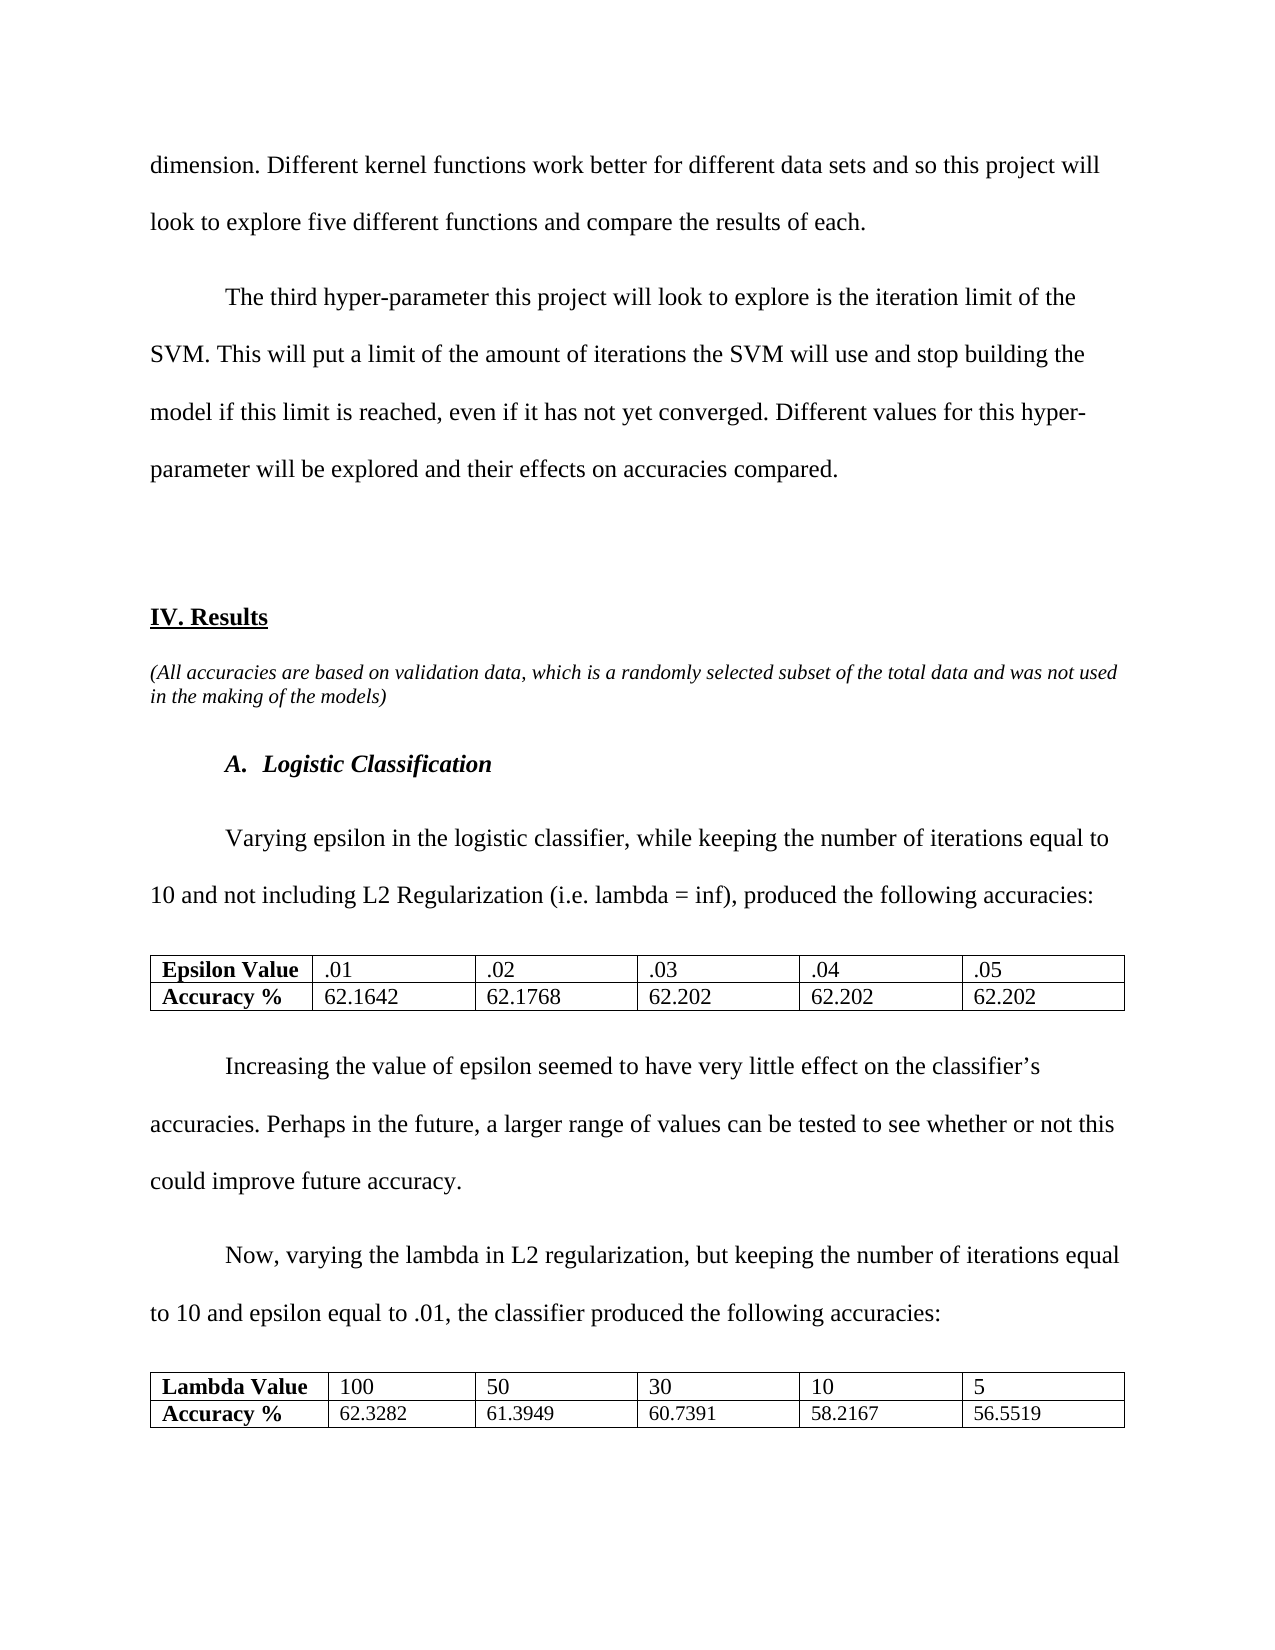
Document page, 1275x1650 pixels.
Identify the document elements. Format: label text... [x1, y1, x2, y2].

table_cell 62.1642 [313, 983, 475, 1009]
table_cell 62.202 [963, 983, 1124, 1009]
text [150, 150, 1125, 236]
table_cell 62.1768 [476, 983, 637, 1009]
table_cell 62.3282 [329, 1401, 475, 1427]
table_header Epsilon Value [151, 956, 312, 982]
text Increasing the value of epsilon seemed to have very little effect on the classifier’s accuracies. Perhaps in the future, a larger range of values can be tested to see whether or not this could improve future accuracy. [150, 1051, 1125, 1195]
table_cell Accuracy % [151, 1401, 328, 1427]
table_header .04 [800, 956, 962, 982]
text (All accuracies are based on validation data, which is a randomly selected subset of the total data and was not used in the making of the models) [150, 660, 1125, 708]
table_header .03 [638, 956, 799, 982]
text Now, varying the lambda in L2 regularization, but keeping the number of iterations equal to 10 and epsilon equal to .01, the classifier produced the following accuracies: [150, 1240, 1125, 1327]
table_cell 56.5519 [963, 1401, 1124, 1427]
table_header 100 [329, 1373, 475, 1399]
table_cell 62.202 [800, 983, 962, 1009]
table_header 50 [476, 1373, 637, 1399]
table_header 10 [800, 1373, 962, 1399]
table_header .01 [313, 956, 475, 982]
list Logistic Classification [225, 749, 1125, 778]
table_header Lambda Value [151, 1373, 328, 1399]
table_header 5 [963, 1373, 1124, 1399]
text The third hyper-parameter this project will look to explore is the iteration limit of the SVM. This will put a limit of the amount of iterations the SVM will use and stop building the model if this limit is reached, even if it has not yet converged. Different values for this hyper-parameter will be explored and their effects on accuracies compared. [150, 282, 1125, 483]
table_cell Accuracy % [151, 983, 312, 1009]
text Varying epsilon in the logistic classifier, while keeping the number of iterations equal to 10 and not including L2 Regularization (i.e. lambda = inf), produced the following accuracies: [150, 823, 1125, 909]
table_cell 58.2167 [800, 1401, 962, 1427]
table_header .05 [963, 956, 1124, 982]
table_cell 61.3949 [476, 1401, 637, 1427]
table_cell 60.7391 [638, 1401, 799, 1427]
table_header .02 [476, 956, 637, 982]
table_cell 62.202 [638, 983, 799, 1009]
text IV. Results [150, 602, 1125, 631]
table_header 30 [638, 1373, 799, 1399]
